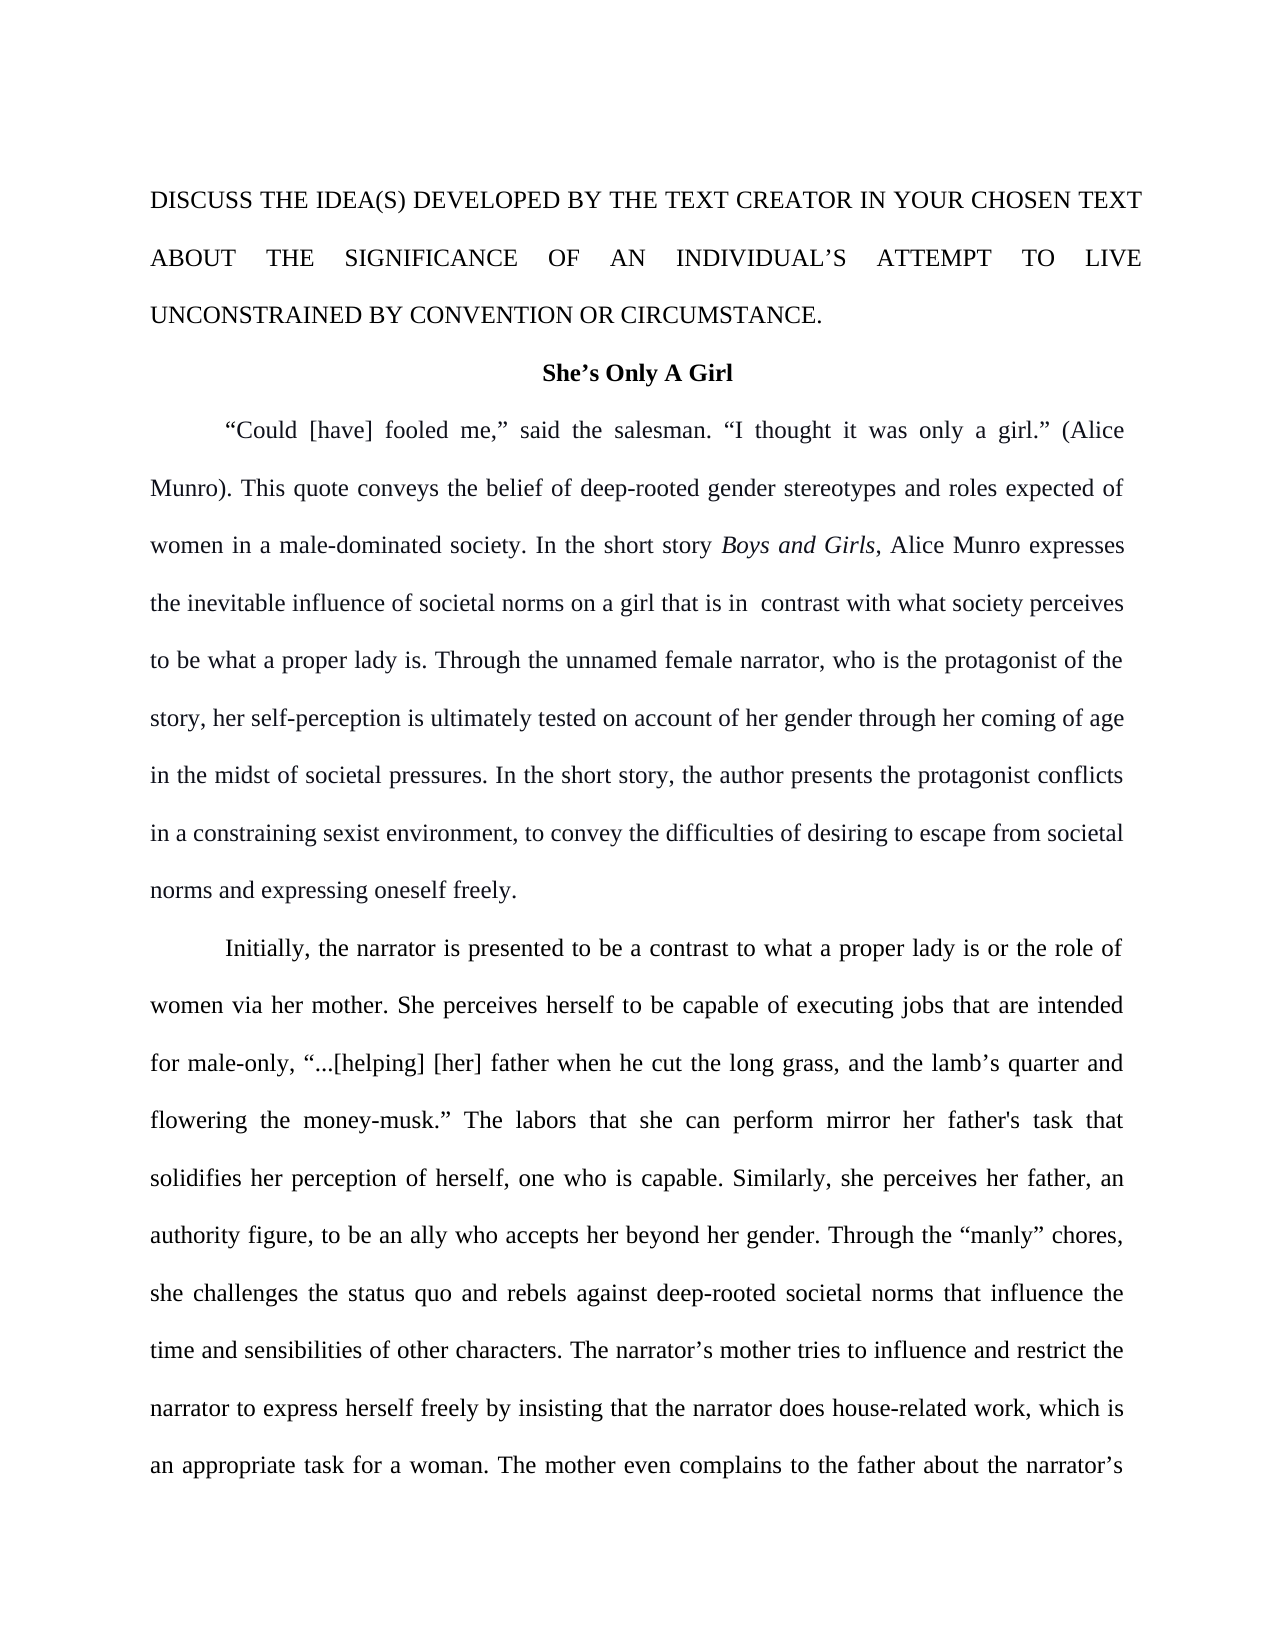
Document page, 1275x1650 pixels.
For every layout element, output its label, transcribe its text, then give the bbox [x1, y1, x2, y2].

text “Could [have] fooled me,” said the salesman. “I thought it was only a girl.” (Alice Munro). This quote conveys the belief of deep-rooted gender stereotypes and roles expected of women in a male-dominated society. In the short story Boys and Girls, Alice Munro expresses the inevitable influence of societal norms on a girl that is in contrast with what society perceives to be what a proper lady is. Through the unnamed female narrator, who is the protagonist of the story, her self-perception is ultimately tested on account of her gender through her coming of age in the midst of societal pressures. In the short story, the author presents the protagonist conflicts in a constraining sexist environment, to convey the difficulties of desiring to escape from societal norms and expressing oneself freely. [150, 415, 1125, 904]
text She’s Only A Girl [150, 358, 1125, 387]
text DISCUSS THE IDEA(S) DEVELOPED BY THE TEXT CREATOR IN YOUR CHOSEN TEXT ABOUT THE SIGNIFICANCE OF AN INDIVIDUAL’S ATTEMPT TO LIVE UNCONSTRAINED BY CONVENTION OR CIRCUMSTANCE. [150, 185, 1143, 329]
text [150, 933, 1125, 1479]
